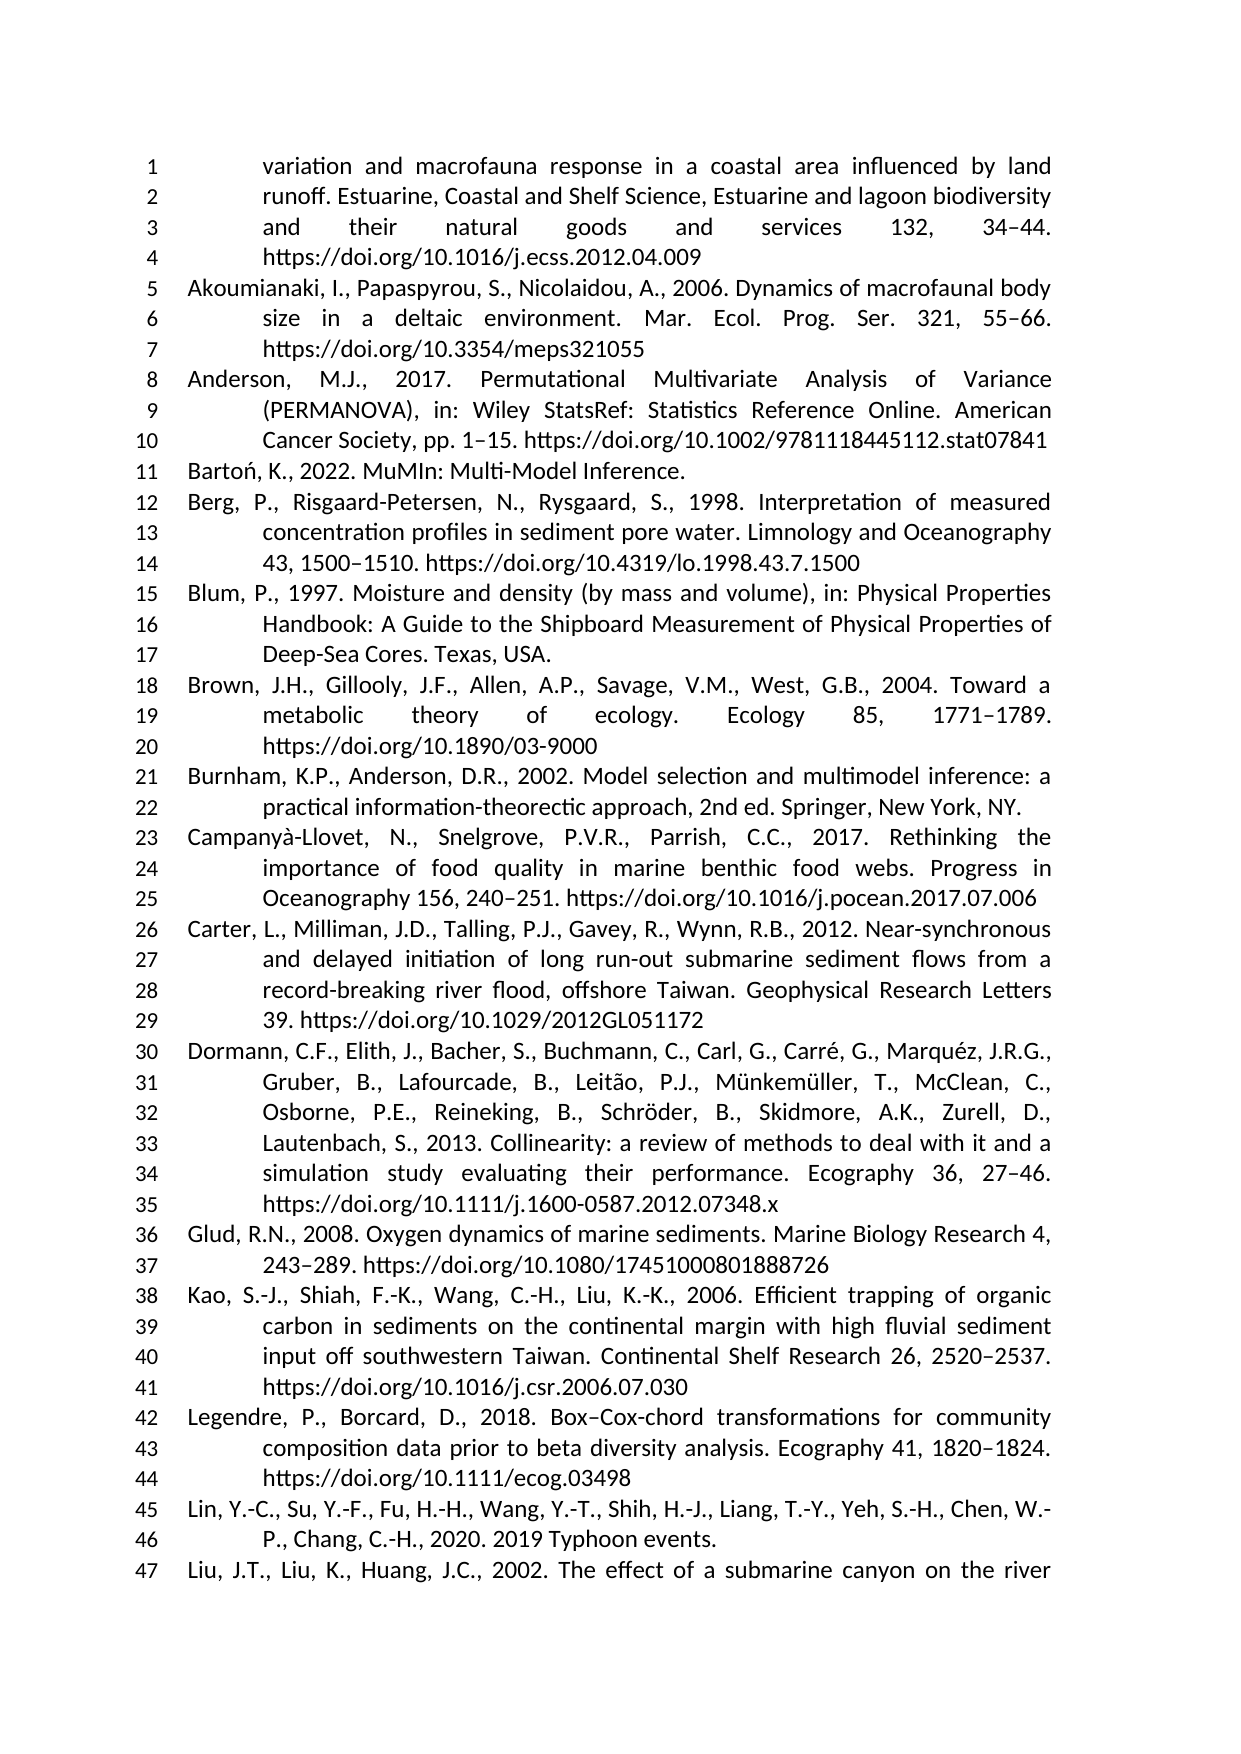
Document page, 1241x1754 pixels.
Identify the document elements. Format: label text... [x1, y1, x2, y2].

text Bartoń, K., 2022. MuMIn: Multi-Model Inference. [187, 455, 1053, 486]
text Kao, S.-J., Shiah, F.-K., Wang, C.-H., Liu, K.-K., 2006. Efficient trapping of organic carbon in sediments on the continental margin with high fluvial sediment input off southwestern Taiwan. Continental Shelf Research 26, 2520–2537. https://doi.org/10.1016/j.csr.2006.07.030 [187, 1279, 1053, 1401]
text Burnham, K.P., Anderson, D.R., 2002. Model selection and multimodel inference: a practical information-theorectic approach, 2nd ed. Springer, New York, NY. [187, 760, 1053, 821]
text Anderson, M.J., 2017. Permutational Multivariate Analysis of Variance (PERMANOVA), in: Wiley StatsRef: Statistics Reference Online. American Cancer Society, pp. 1–15. https://doi.org/10.1002/9781118445112.stat07841 [187, 364, 1053, 455]
text Brown, J.H., Gillooly, J.F., Allen, A.P., Savage, V.M., West, G.B., 2004. Toward a metabolic theory of ecology. Ecology 85, 1771–1789. https://doi.org/10.1890/03-9000 [187, 669, 1053, 760]
text Akoumianaki, I., Papaspyrou, S., Nicolaidou, A., 2006. Dynamics of macrofaunal body size in a deltaic environment. Mar. Ecol. Prog. Ser. 321, 55–66. https://doi.org/10.3354/meps321055 [187, 272, 1053, 364]
text Legendre, P., Borcard, D., 2018. Box–Cox-chord transformations for community composition data prior to beta diversity analysis. Ecography 41, 1820–1824. https://doi.org/10.1111/ecog.03498 [187, 1401, 1053, 1493]
text Blum, P., 1997. Moisture and density (by mass and volume), in: Physical Properties Handbook: A Guide to the Shipboard Measurement of Physical Properties of Deep-Sea Cores. Texas, USA. [187, 577, 1053, 669]
text Glud, R.N., 2008. Oxygen dynamics of marine sediments. Marine Biology Research 4, 243–289. https://doi.org/10.1080/17451000801888726 [187, 1218, 1053, 1279]
text Berg, P., Risgaard-Petersen, N., Rysgaard, S., 1998. Interpretation of measured concentration profiles in sediment pore water. Limnology and Oceanography 43, 1500–1510. https://doi.org/10.4319/lo.1998.43.7.1500 [187, 486, 1053, 577]
text Campanyà-Llovet, N., Snelgrove, P.V.R., Parrish, C.C., 2017. Rethinking the importance of food quality in marine benthic food webs. Progress in Oceanography 156, 240–251. https://doi.org/10.1016/j.pocean.2017.07.006 [187, 821, 1053, 913]
text Carter, L., Milliman, J.D., Talling, P.J., Gavey, R., Wynn, R.B., 2012. Near-synchronous and delayed initiation of long run-out submarine sediment flows from a record-breaking river flood, offshore Taiwan. Geophysical Research Letters 39. https://doi.org/10.1029/2012GL051172 [187, 913, 1053, 1035]
text Lin, Y.-C., Su, Y.-F., Fu, H.-H., Wang, Y.-T., Shih, H.-J., Liang, T.-Y., Yeh, S.-H., Chen, W.-P., Chang, C.-H., 2020. 2019 Typhoon events. [187, 1493, 1053, 1554]
text Dormann, C.F., Elith, J., Bacher, S., Buchmann, C., Carl, G., Carré, G., Marquéz, J.R.G., Gruber, B., Lafourcade, B., Leitão, P.J., Münkemüller, T., McClean, C., Osborne, P.E., Reineking, B., Schröder, B., Skidmore, A.K., Zurell, D., Lautenbach, S., 2013. Collinearity: a review of methods to deal with it and a simulation study evaluating their performance. Ecography 36, 27–46. https://doi.org/10.1111/j.1600-0587.2012.07348.x [187, 1035, 1053, 1218]
